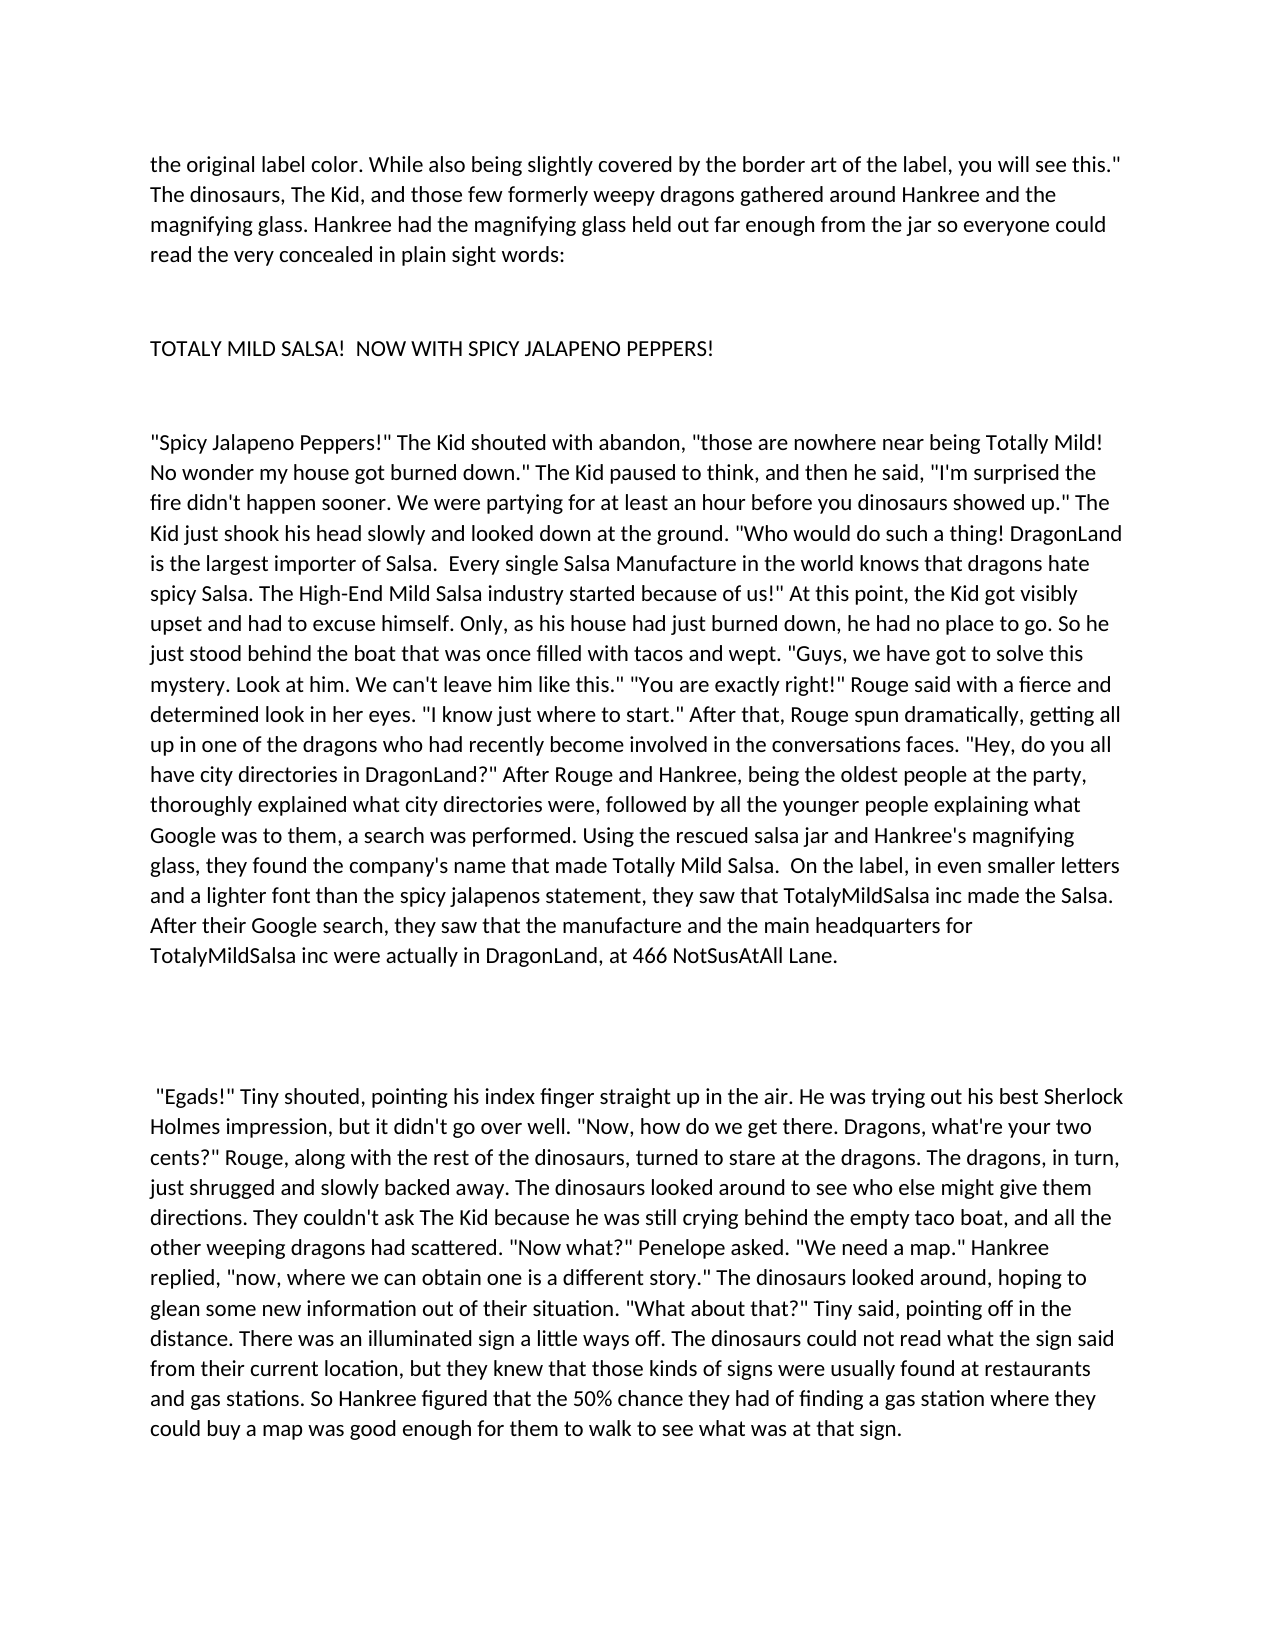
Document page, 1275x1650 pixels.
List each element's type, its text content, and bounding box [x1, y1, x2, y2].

text TOTALY MILD SALSA! NOW WITH SPICY JALAPENO PEPPERS! [150, 334, 1125, 362]
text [150, 150, 1125, 269]
text "Egads!" Tiny shouted, pointing his index finger straight up in the air. He was trying out his best Sherlock Holmes impression, but it didn't go over well. "Now, how do we get there. Dragons, what're your two cents?" Rouge, along with the rest of the dinosaurs, turned to stare at the dragons. The dragons, in turn, just shrugged and slowly backed away. The dinosaurs looked around to see who else might give them directions. They couldn't ask The Kid because he was still crying behind the empty taco boat, and all the other weeping dragons had scattered. "Now what?" Penelope asked. "We need a map." Hankree replied, "now, where we can obtain one is a different story." The dinosaurs looked around, hoping to glean some new information out of their situation. "What about that?" Tiny said, pointing off in the distance. There was an illuminated sign a little ways off. The dinosaurs could not read what the sign said from their current location, but they knew that those kinds of signs were usually found at restaurants and gas stations. So Hankree figured that the 50% chance they had of finding a gas station where they could buy a map was good enough for them to walk to see what was at that sign. [150, 1082, 1125, 1443]
text "Spicy Jalapeno Peppers!" The Kid shouted with abandon, "those are nowhere near being Totally Mild! No wonder my house got burned down." The Kid paused to think, and then he said, "I'm surprised the fire didn't happen sooner. We were partying for at least an hour before you dinosaurs showed up." The Kid just shook his head slowly and looked down at the ground. "Who would do such a thing! DragonLand is the largest importer of Salsa. Every single Salsa Manufacture in the world knows that dragons hate spicy Salsa. The High-End Mild Salsa industry started because of us!" At this point, the Kid got visibly upset and had to excuse himself. Only, as his house had just burned down, he had no place to go. So he just stood behind the boat that was once filled with tacos and wept. "Guys, we have got to solve this mystery. Look at him. We can't leave him like this." "You are exactly right!" Rouge said with a fierce and determined look in her eyes. "I know just where to start." After that, Rouge spun dramatically, getting all up in one of the dragons who had recently become involved in the conversations faces. "Hey, do you all have city directories in DragonLand?" After Rouge and Hankree, being the oldest people at the party, thoroughly explained what city directories were, followed by all the younger people explaining what Google was to them, a search was performed. Using the rescued salsa jar and Hankree's magnifying glass, they found the company's name that made Totally Mild Salsa. On the label, in even smaller letters and a lighter font than the spicy jalapenos statement, they saw that TotalyMildSalsa inc made the Salsa. After their Google search, they saw that the manufacture and the main headquarters for TotalyMildSalsa inc were actually in DragonLand, at 466 NotSusAtAll Lane. [150, 428, 1125, 970]
